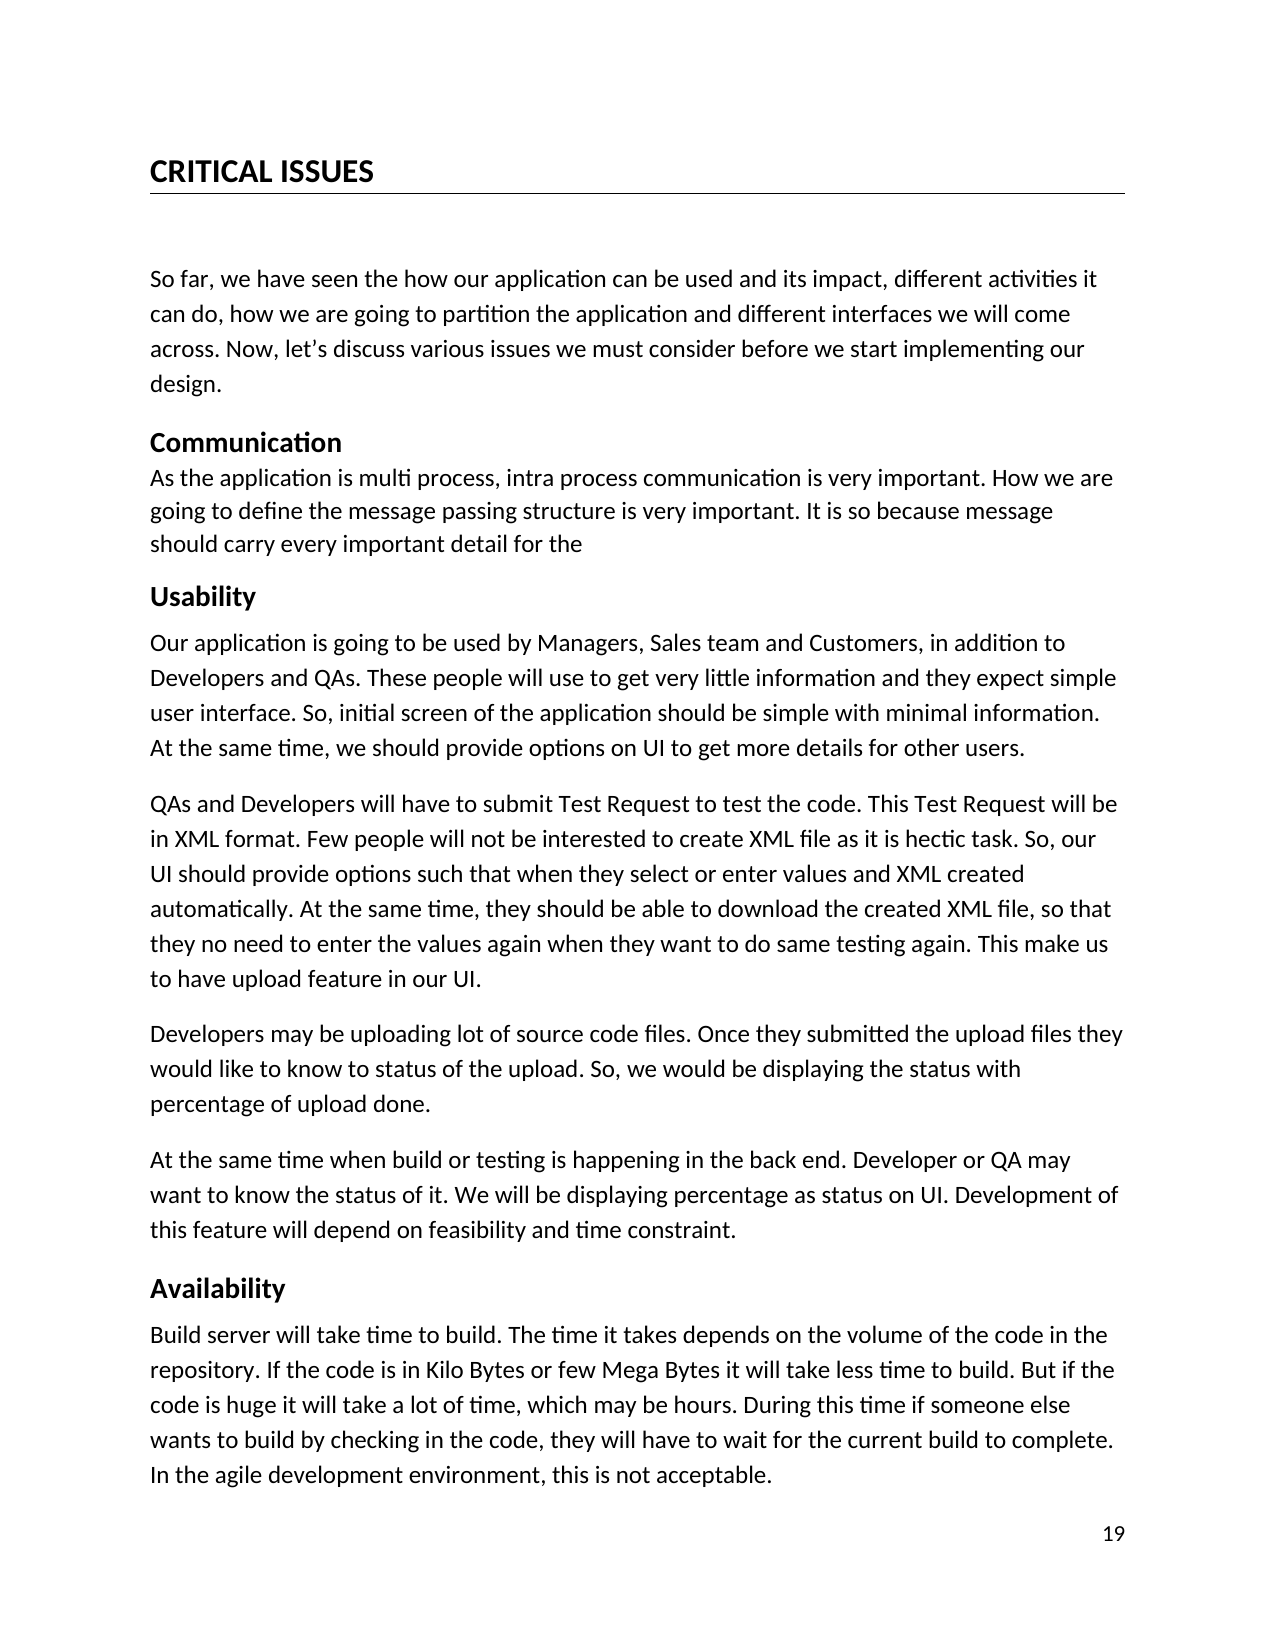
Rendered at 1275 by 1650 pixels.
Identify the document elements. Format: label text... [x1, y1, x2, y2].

text As the application is multi process, intra process communication is very important. How we are going to define the message passing structure is very important. It is so because message should carry every important detail for the [150, 463, 1125, 559]
text So far, we have seen the how our application can be used and its impact, different activities it can do, how we are going to partition the application and different interfaces we will come across. Now, let’s discuss various issues we must consider before we start implementing our design. [150, 263, 1125, 399]
text Developers may be uploading lot of source code files. Once they submitted the upload files they would like to know to status of the upload. So, we would be displaying the status with percentage of upload done. [150, 1018, 1125, 1119]
text QAs and Developers will have to submit Test Request to test the code. This Test Request will be in XML format. Few people will not be interested to create XML file as it is hectic task. So, our UI should provide options such that when they select or enter values and XML created automatically. At the same time, they should be able to download the created XML file, so that they no need to enter the values again when they want to do same testing again. This make us to have upload feature in our UI. [150, 788, 1125, 993]
text At the same time when build or testing is happening in the back end. Developer or QA may want to know the status of it. We will be displaying percentage as status on UI. Development of this feature will depend on feasibility and time constraint. [150, 1144, 1125, 1245]
subtitle CRITICAL ISSUES [150, 150, 1125, 193]
subtitle Communication [150, 424, 1125, 460]
subtitle Availability [150, 1270, 1125, 1306]
text Our application is going to be used by Managers, Sales team and Customers, in addition to Developers and QAs. These people will use to get very little information and they expect simple user interface. So, initial screen of the application should be simple with minimal information. At the same time, we should provide options on UI to get more details for other users. [150, 627, 1125, 762]
text Build server will take time to build. The time it takes depends on the volume of the code in the repository. If the code is in Kilo Bytes or few Mega Bytes it will take less time to build. But if the code is huge it will take a lot of time, which may be hours. During this time if someone else wants to build by checking in the code, they will have to wait for the current build to complete. In the agile development environment, this is not acceptable. [150, 1319, 1125, 1489]
subtitle Usability [150, 578, 1125, 614]
